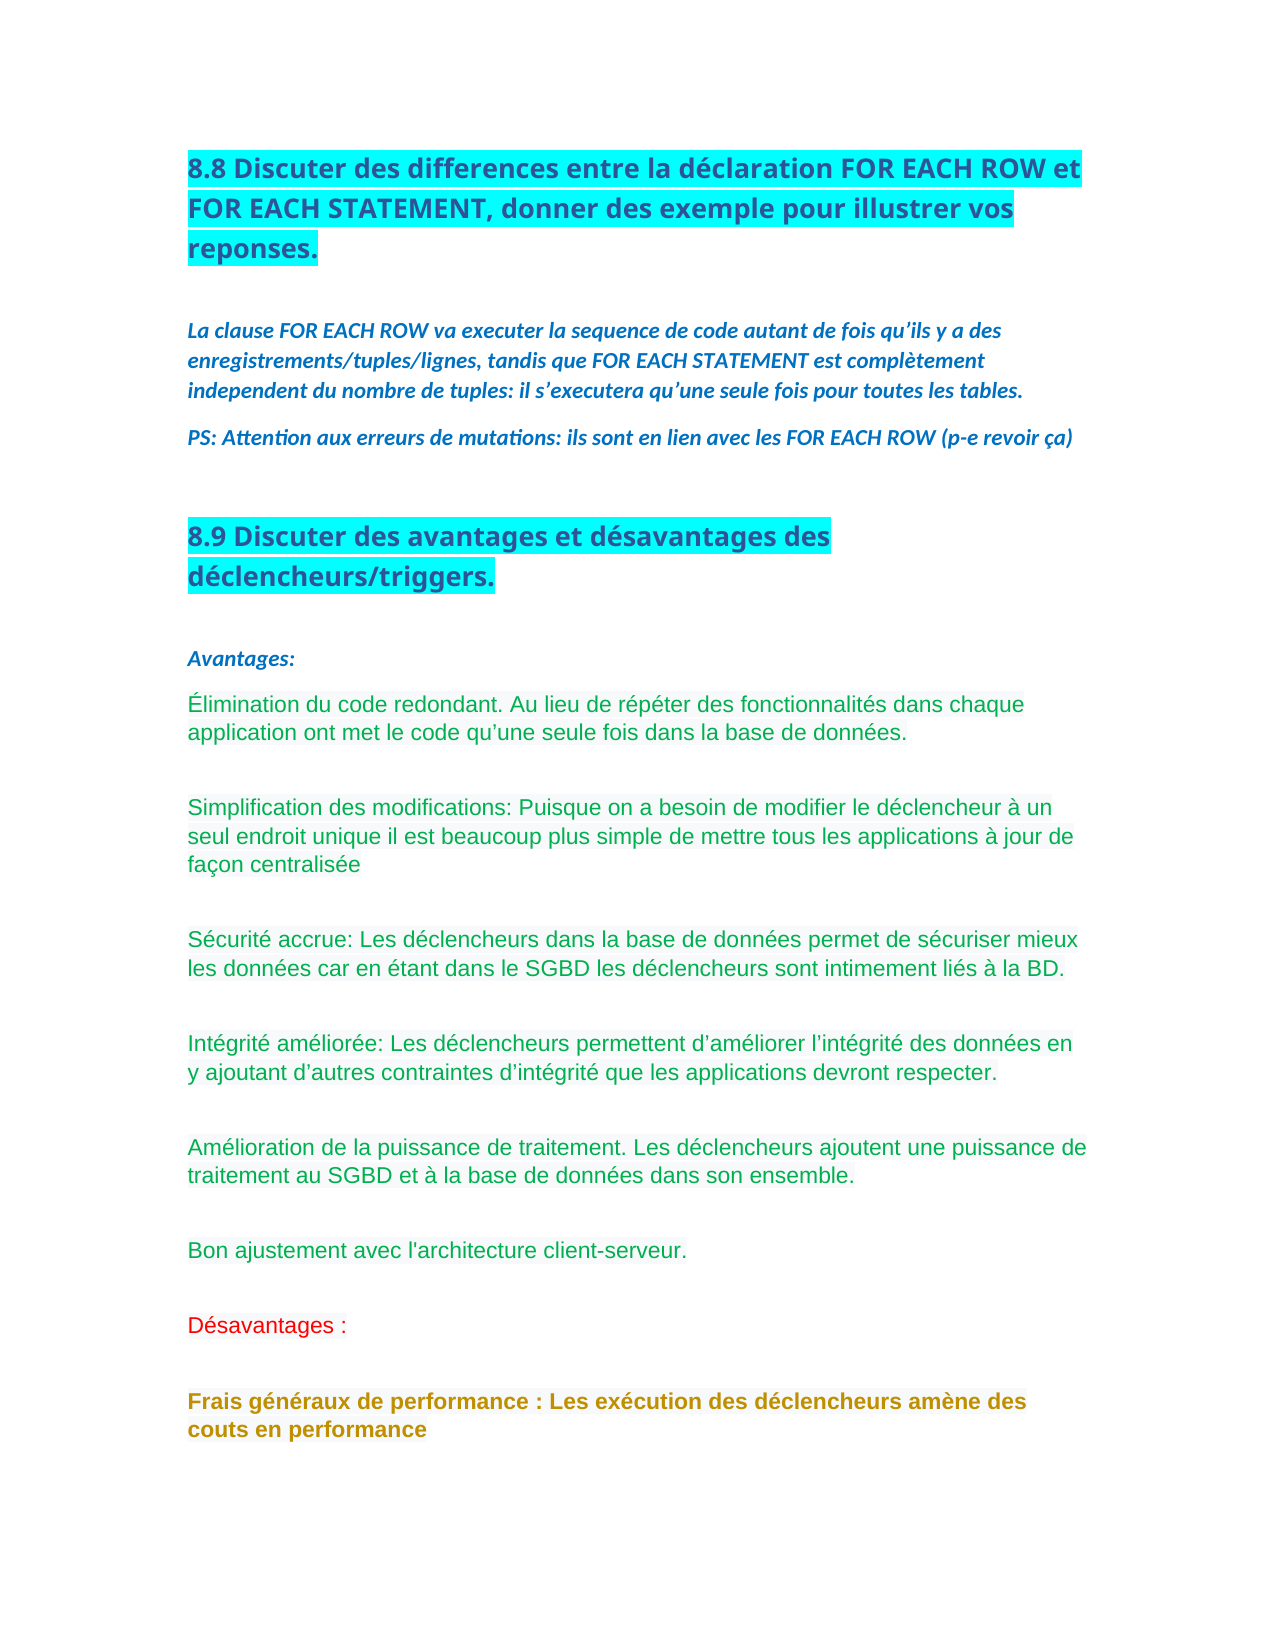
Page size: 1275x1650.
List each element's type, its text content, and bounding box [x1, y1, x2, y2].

text Simplification des modifications: Puisque on a besoin de modifier le déclencheur à un seul endroit unique il est beaucoup plus simple de mettre tous les applications à jour de façon centralisée [187, 764, 1087, 877]
text Avantages: [187, 644, 1087, 672]
text Frais généraux de performance : Les exécution des déclencheurs amène des couts en performance [187, 1358, 1087, 1442]
text Désavantages : [187, 1282, 1087, 1339]
text PS: Attention aux erreurs de mutations: ils sont en lien avec les FOR EACH ROW (p-e revoir ça) [187, 423, 1087, 452]
text Intégrité améliorée: Les déclencheurs permettent d’améliorer l’intégrité des données en y ajoutant d’autres contraintes d’intégrité que les applications devront respecter. [187, 1000, 1087, 1085]
text Amélioration de la puissance de traitement. Les déclencheurs ajoutent une puissance de traitement au SGBD et à la base de données dans son ensemble. [187, 1155, 1087, 1188]
text Amélioration de la puissance de traitement. Les déclencheurs ajoutent une puissance de traitement au SGBD et à la base de données dans son ensemble. [187, 1103, 1087, 1154]
text Bon ajustement avec l'architecture client-serveur. [187, 1207, 1087, 1264]
text La clause FOR EACH ROW va executer la sequence de code autant de fois qu’ils y a des enregistrements/tuples/lignes, tandis que FOR EACH STATEMENT est complètement independent du nombre de tuples: il s’executera qu’une seule fois pour toutes les tables. [187, 316, 1087, 405]
text Élimination du code redondant. Au lieu de répéter des fonctionnalités dans chaque application ont met le code qu’une seule fois dans la base de données. [187, 691, 1087, 745]
subtitle 8.9 Discuter des avantages et désavantages des déclencheurs/triggers. [187, 517, 1087, 594]
subtitle 8.8 Discuter des differences entre la déclaration FOR EACH ROW et FOR EACH STATEMENT, donner des exemple pour illustrer vos reponses. [187, 150, 1087, 266]
text Sécurité accrue: Les déclencheurs dans la base de données permet de sécuriser mieux les données car en étant dans le SGBD les déclencheurs sont intimement liés à la BD. [187, 896, 1087, 981]
